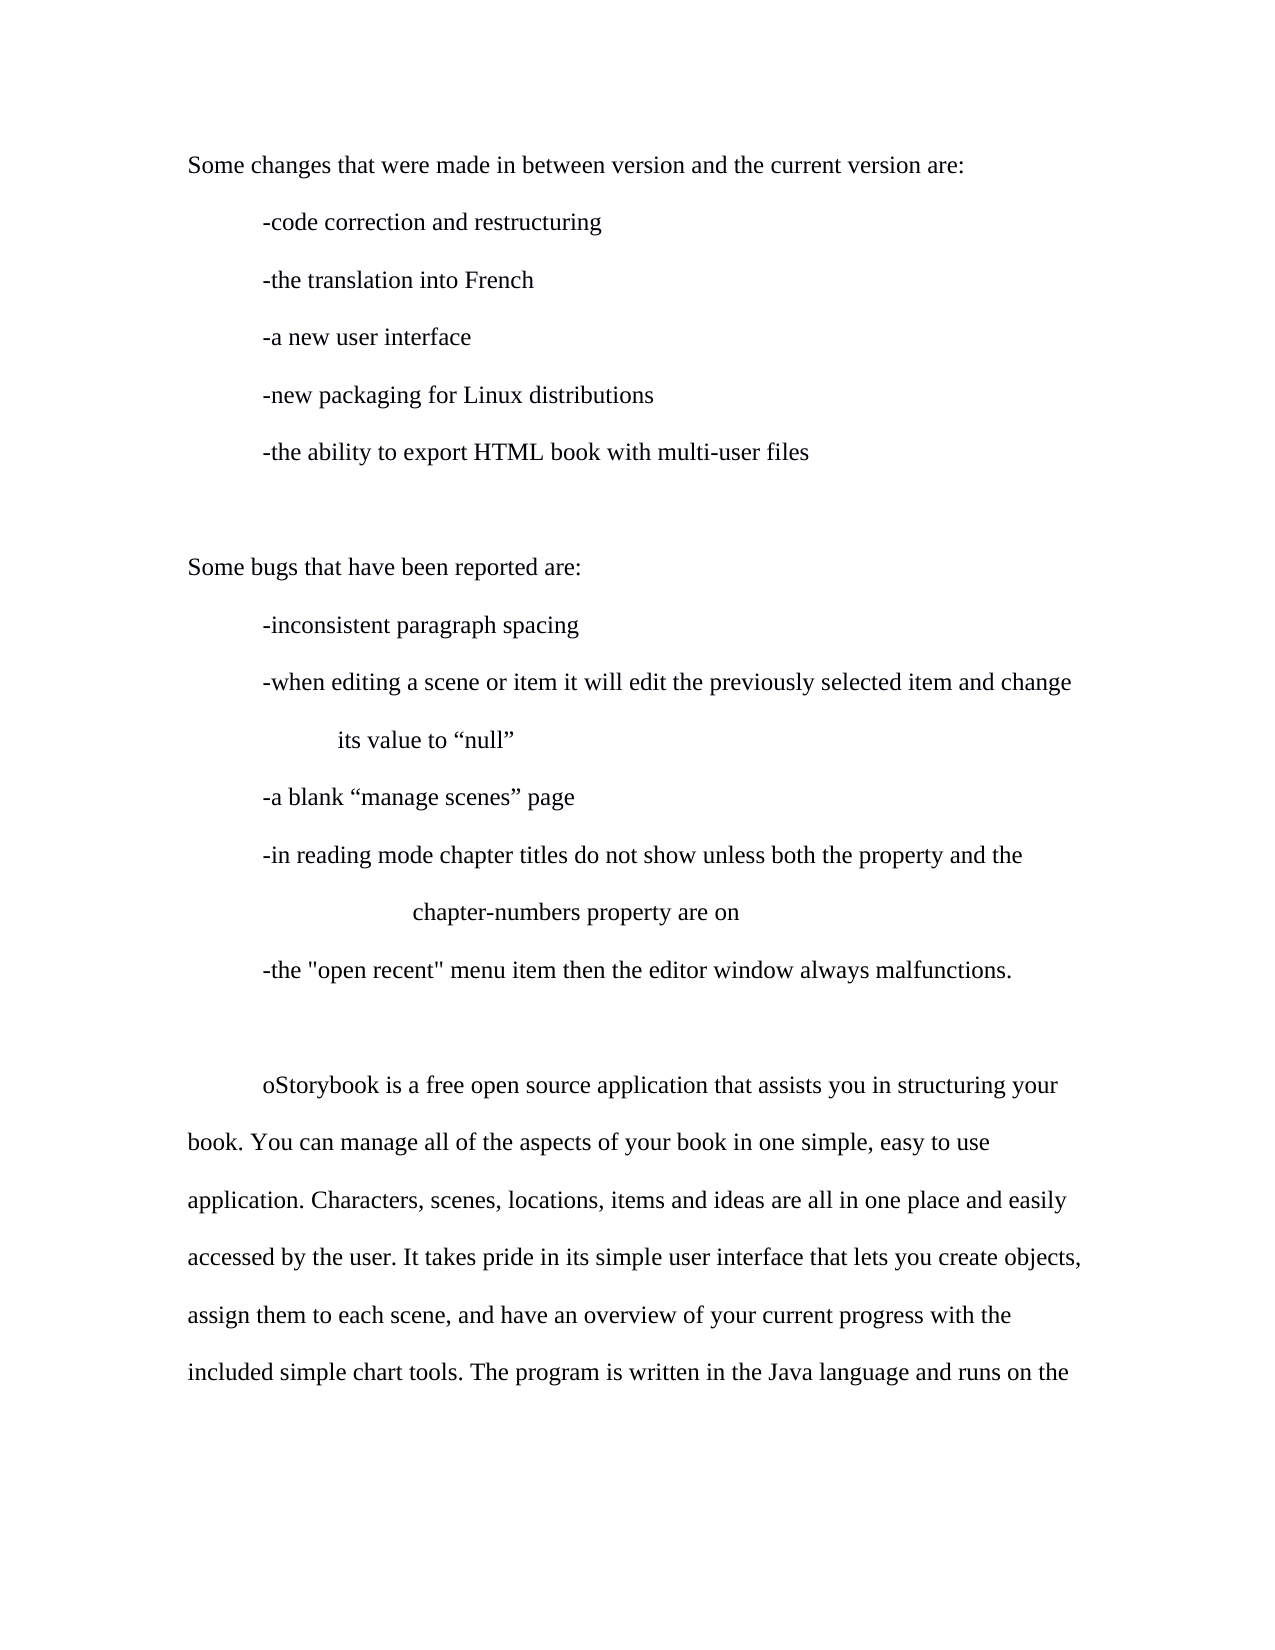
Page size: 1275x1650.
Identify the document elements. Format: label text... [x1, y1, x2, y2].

text Some bugs that have been reported are: [187, 552, 1087, 581]
text -the ability to export HTML book with multi-user files [187, 437, 1087, 466]
text -in reading mode chapter titles do not show unless both the property and the chapter-numbers property are on [187, 840, 1087, 926]
text -new packaging for Linux distributions [187, 380, 1087, 409]
text -a new user interface [187, 322, 1087, 351]
text -code correction and restructuring [187, 207, 1087, 236]
text -the "open recent" menu item then the editor window always malfunctions. [187, 955, 1087, 984]
text -a blank “manage scenes” page [187, 782, 1087, 811]
text -inconsistent paragraph spacing [187, 610, 1087, 639]
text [187, 1070, 1087, 1386]
text -the translation into French [187, 265, 1087, 294]
text -when editing a scene or item it will edit the previously selected item and change its value to “null” [187, 667, 1087, 754]
text Some changes that were made in between version and the current version are: [187, 150, 1087, 179]
